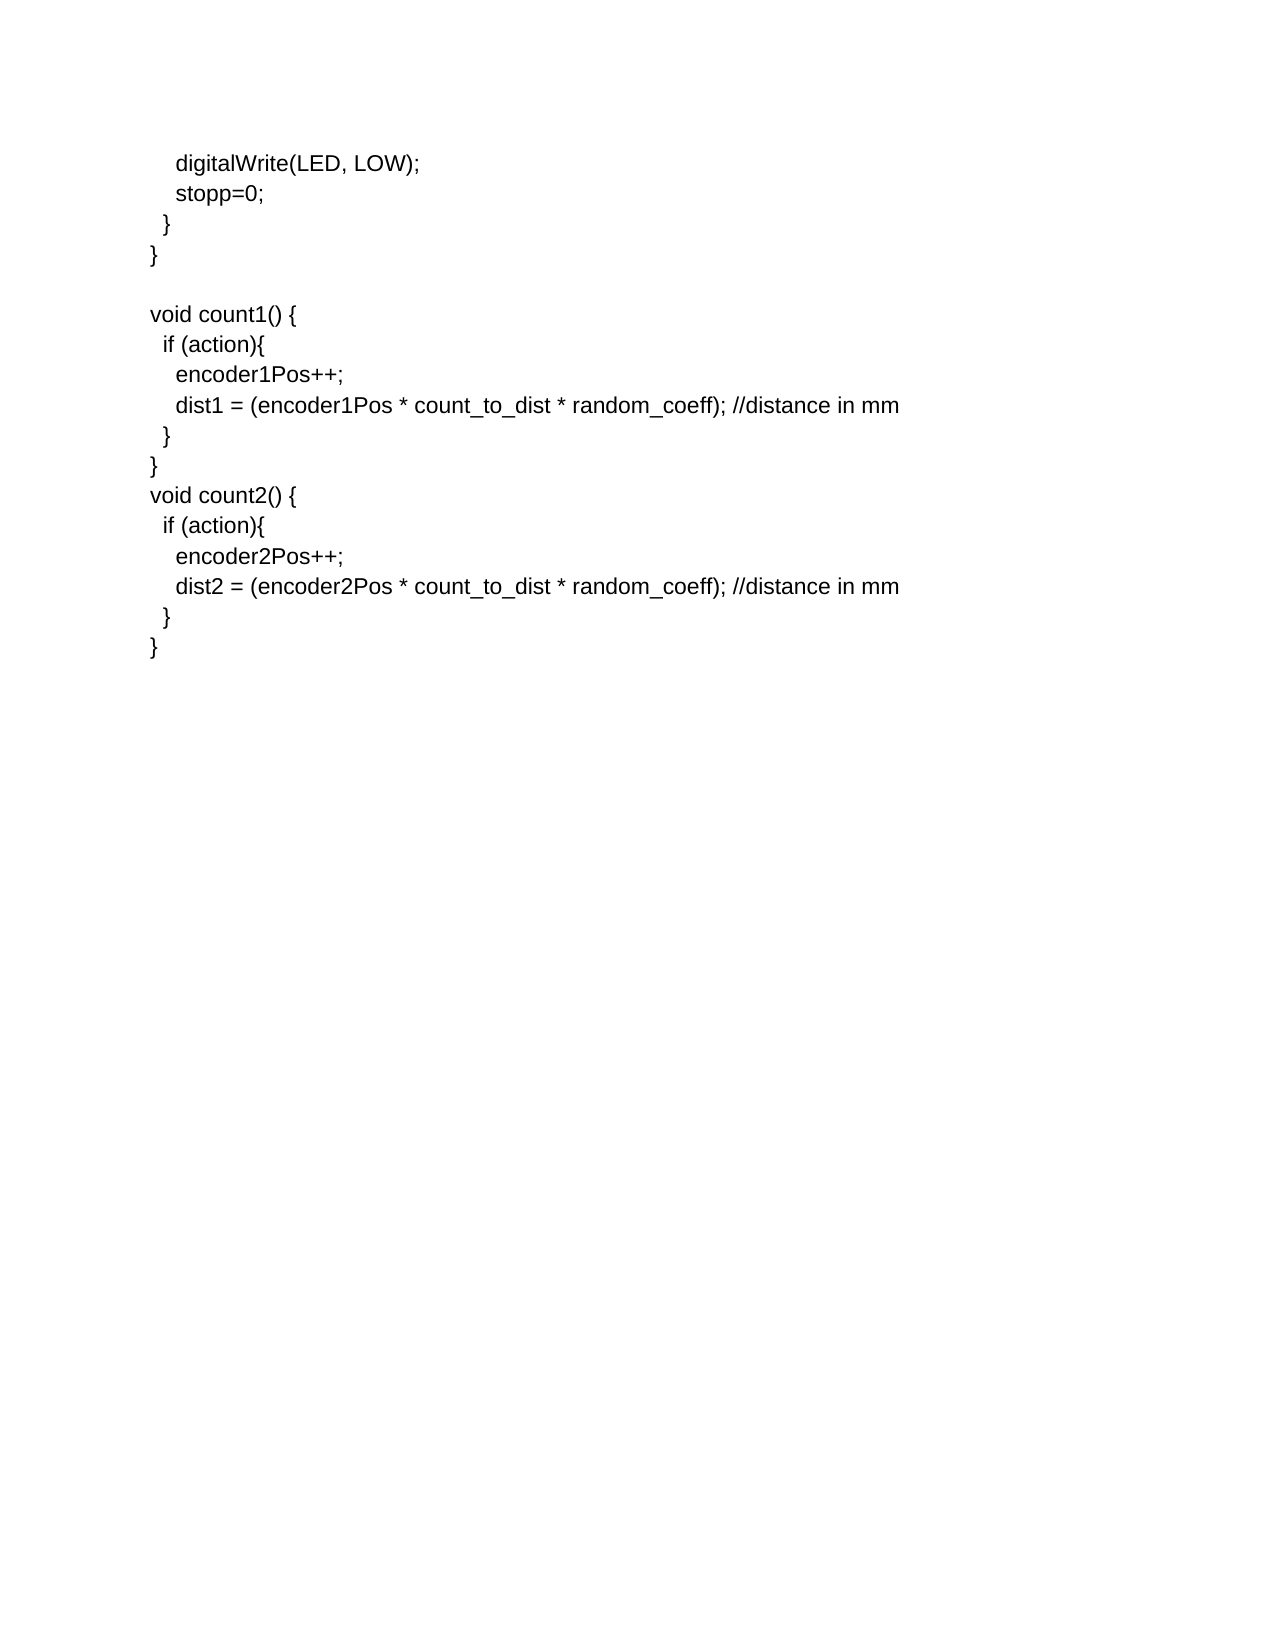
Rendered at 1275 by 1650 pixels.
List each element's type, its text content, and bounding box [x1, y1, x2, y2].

text dist1 = (encoder1Pos * count_to_dist * random_coeff); //distance in mm [150, 392, 1125, 418]
text } [150, 603, 1125, 629]
text } [150, 422, 1125, 448]
text } [150, 633, 1125, 660]
text void count2() { [150, 482, 1125, 509]
text if (action){ [150, 331, 1125, 358]
text } [150, 241, 1125, 267]
text encoder1Pos++; [150, 361, 1125, 388]
text } [150, 210, 1125, 237]
text encoder2Pos++; [150, 543, 1125, 569]
text if (action){ [150, 512, 1125, 539]
text dist2 = (encoder2Pos * count_to_dist * random_coeff); //distance in mm [150, 573, 1125, 599]
text digitalWrite(LED, LOW); [150, 150, 1125, 176]
text } [150, 452, 1125, 478]
text void count1() { [150, 301, 1125, 327]
text stopp=0; [150, 180, 1125, 207]
